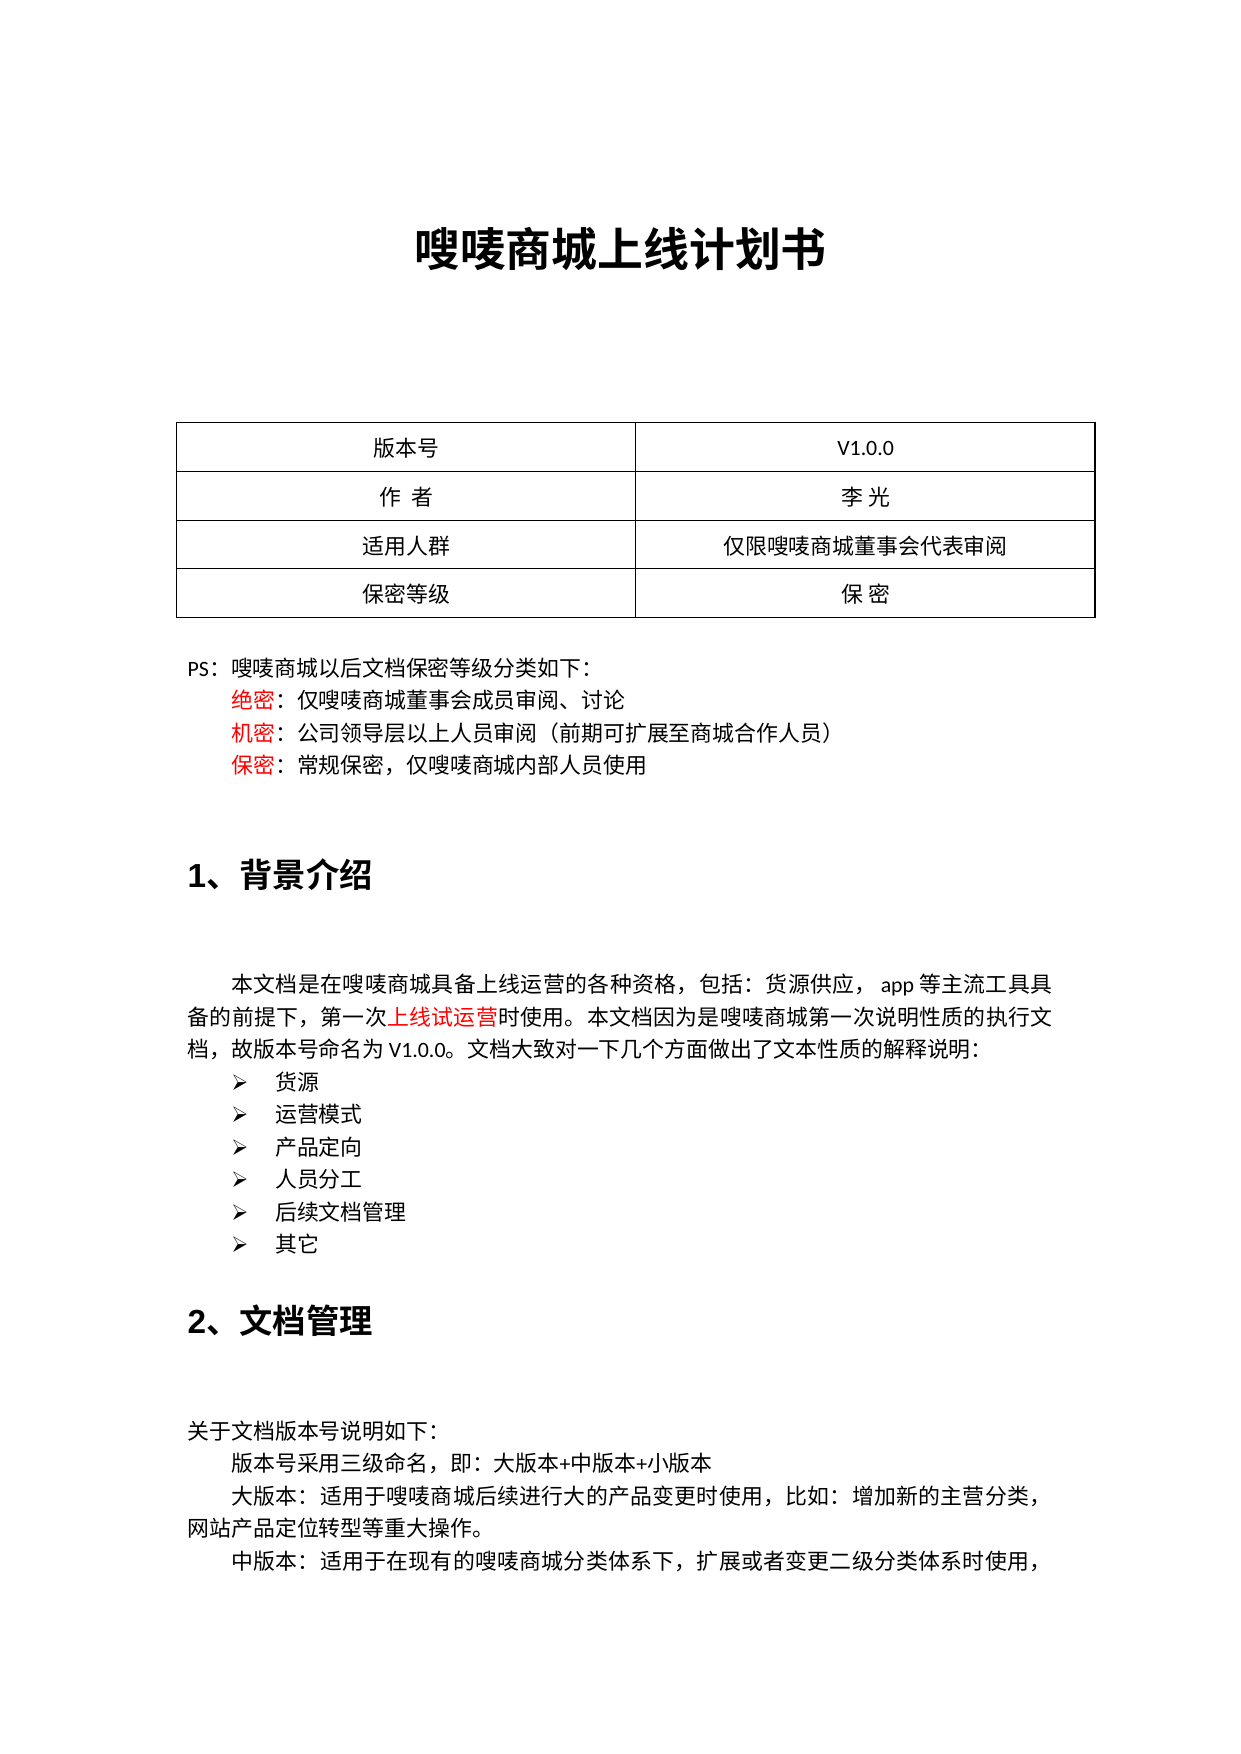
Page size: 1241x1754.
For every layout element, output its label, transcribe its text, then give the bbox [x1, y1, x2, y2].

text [187, 1543, 1053, 1576]
text 关于文档版本号说明如下： [187, 1413, 1053, 1446]
table_cell 作 者 [177, 472, 635, 519]
subtitle 文档管理 [187, 1287, 1053, 1352]
table_header 版本号 [177, 423, 635, 471]
table_cell 保 密 [636, 569, 1094, 617]
table_cell 保密等级 [177, 569, 635, 617]
text 保密：常规保密，仅嗖唛商城内部人员使用 [187, 748, 1053, 781]
list 货源 [231, 1064, 1053, 1097]
table_header V1.0.0 [636, 423, 1094, 471]
table_cell 仅限嗖唛商城董事会代表审阅 [636, 521, 1094, 568]
table_cell 适用人群 [177, 521, 635, 568]
subtitle 背景介绍 [187, 840, 1053, 905]
text 机密：公司领导层以上人员审阅（前期可扩展至商城合作人员） [187, 716, 1053, 748]
list 产品定向 [231, 1129, 1053, 1162]
text 大版本：适用于嗖唛商城后续进行大的产品变更时使用，比如：增加新的主营分类，网站产品定位转型等重大操作。 [187, 1478, 1053, 1543]
text 版本号采用三级命名，即：大版本+中版本+小版本 [187, 1446, 1053, 1478]
text 绝密：仅嗖唛商城董事会成员审阅、讨论 [187, 683, 1053, 716]
text PS：嗖唛商城以后文档保密等级分类如下： [187, 651, 1053, 683]
table_cell 李 光 [636, 472, 1094, 519]
list 后续文档管理 [231, 1194, 1053, 1227]
list 其它 [231, 1227, 1053, 1259]
list 运营模式 [231, 1097, 1053, 1129]
text 本文档是在嗖唛商城具备上线运营的各种资格，包括：货源供应，app等主流工具具备的前提下，第一次上线试运营时使用。本文档因为是嗖唛商城第一次说明性质的执行文档，故版本号命名为V1.0.0。文档大致对一下几个方面做出了文本性质的解释说明： [187, 967, 1053, 1064]
list 人员分工 [231, 1162, 1053, 1194]
subtitle 嗖唛商城上线计划书 [187, 197, 1053, 295]
